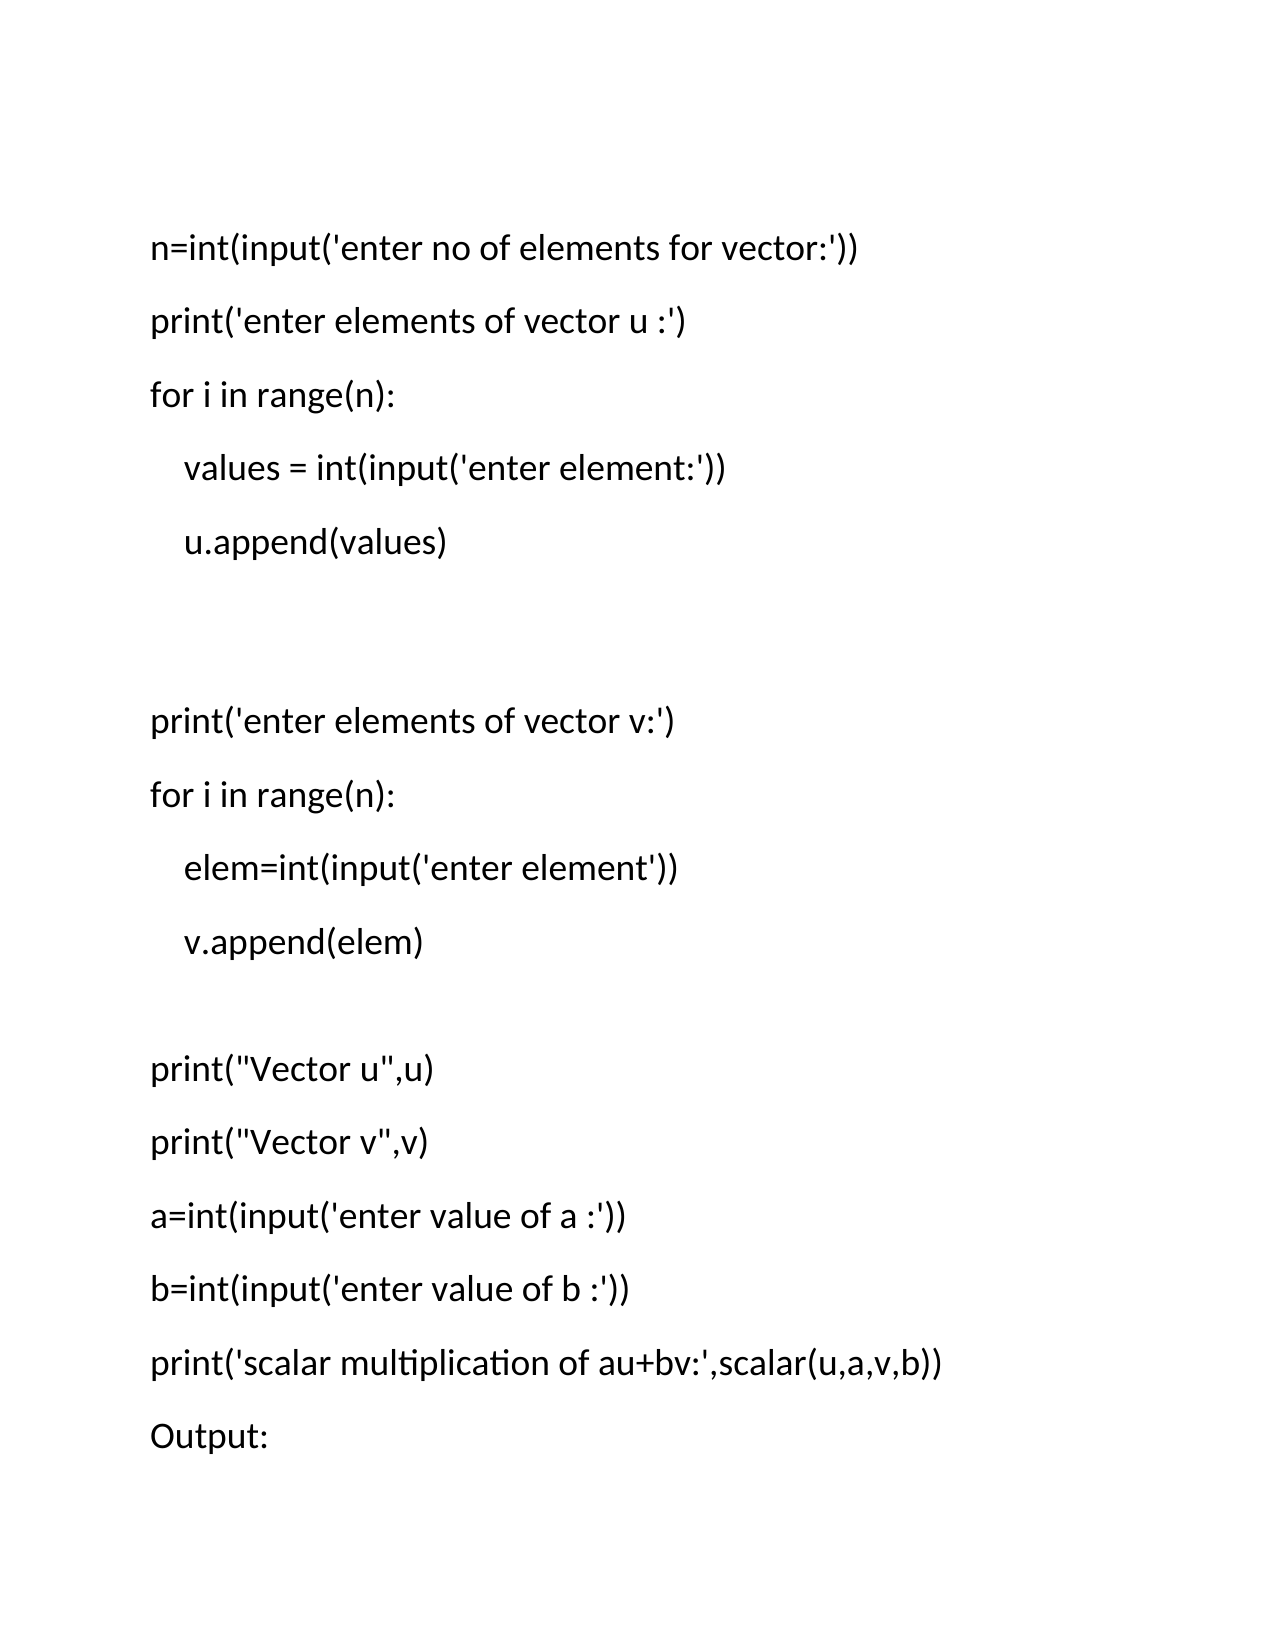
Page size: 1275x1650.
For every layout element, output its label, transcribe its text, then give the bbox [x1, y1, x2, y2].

text n=int(input('enter no of elements for vector:')) [150, 223, 1125, 269]
text b=int(input('enter value of b :')) [150, 1265, 1125, 1311]
text u.append(values) [150, 518, 1125, 563]
text elem=int(input('enter element')) [150, 844, 1125, 890]
text v.append(elem) [150, 918, 1125, 964]
text print('enter elements of vector v:') [150, 697, 1125, 743]
text print("Vector v",v) [150, 1118, 1125, 1164]
text for i in range(n): [150, 771, 1125, 817]
text a=int(input('enter value of a :')) [150, 1192, 1125, 1237]
text values = int(input('enter element:')) [150, 444, 1125, 490]
text print("Vector u",u) [150, 1044, 1125, 1090]
text print('enter elements of vector u :') [150, 297, 1125, 343]
text Output: [150, 1412, 1125, 1458]
text print('scalar multiplication of au+bv:',scalar(u,a,v,b)) [150, 1339, 1125, 1384]
text for i in range(n): [150, 371, 1125, 416]
